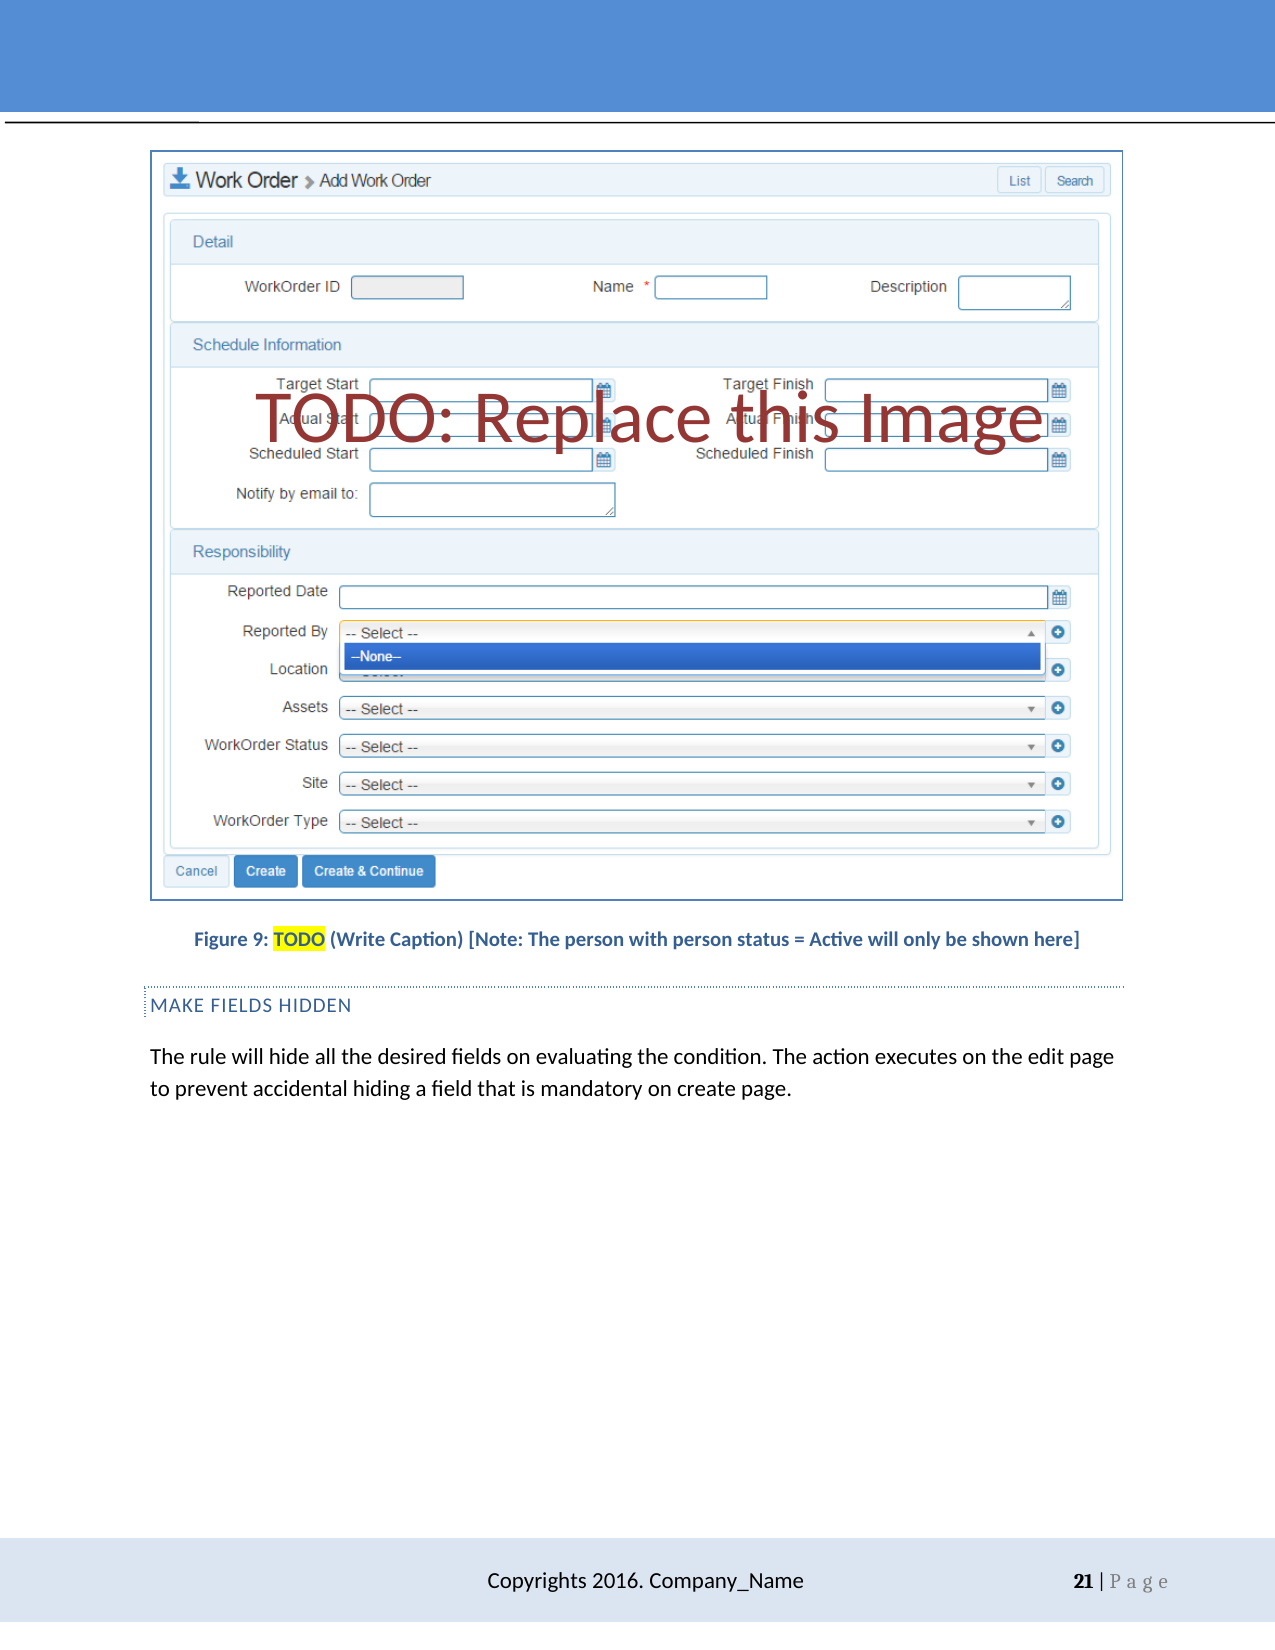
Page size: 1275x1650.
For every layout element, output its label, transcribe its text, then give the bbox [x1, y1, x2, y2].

subtitle Make Fields Hidden [144, 986, 1125, 1017]
text Figure 9: TODO (Write Caption) [Note: The person with person status = Active will only be shown here] [325, 926, 1125, 951]
picture [152, 152, 1122, 899]
text The rule will hide all the desired fields on evaluating the condition. The action executes on the edit page to prevent accidental hiding a field that is mandatory on create page. [150, 1042, 1125, 1102]
